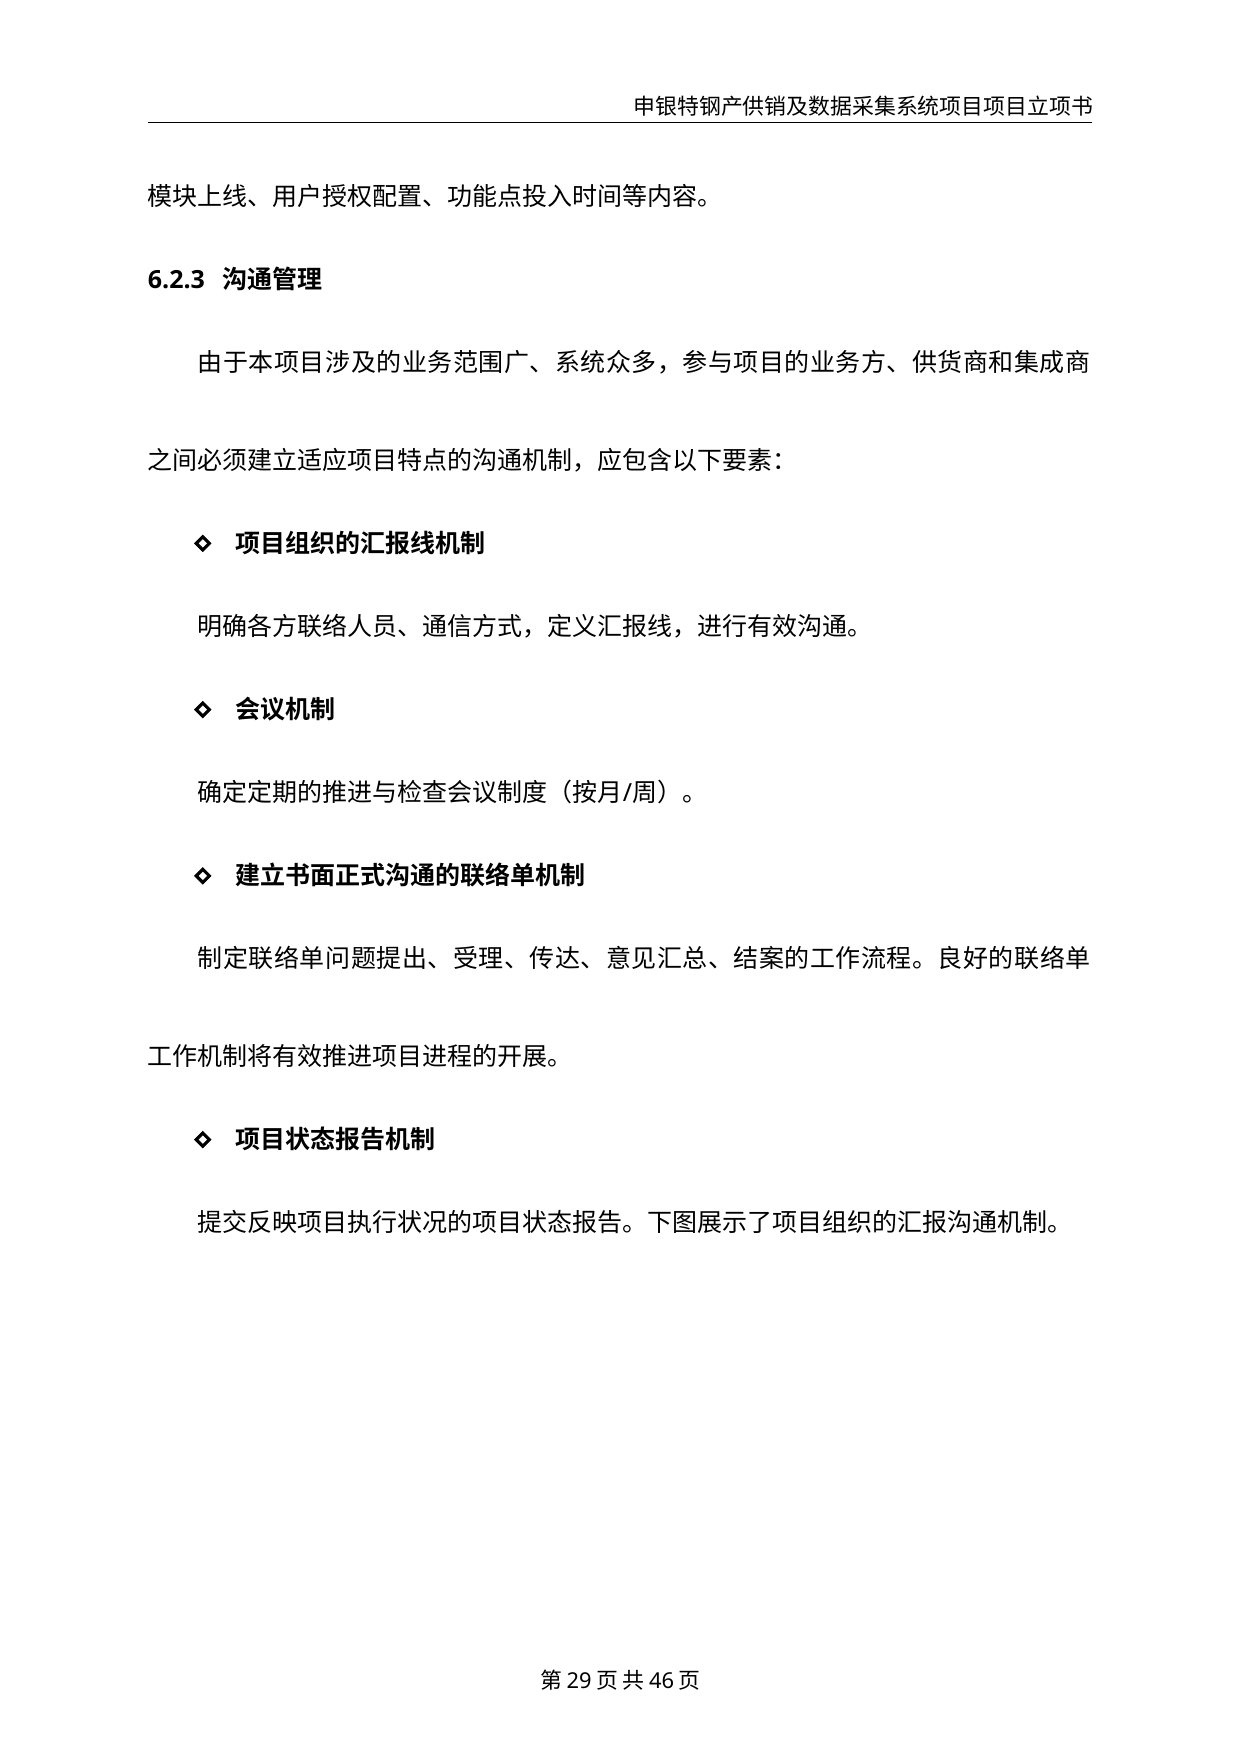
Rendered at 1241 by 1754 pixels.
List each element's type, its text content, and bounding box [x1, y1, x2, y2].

list 会议机制 [191, 675, 1092, 740]
list 项目组织的汇报线机制 [191, 509, 1092, 574]
text 由于本项目涉及的业务范围广、系统众多，参与项目的业务方、供货商和集成商之间必须建立适应项目特点的沟通机制，应包含以下要素： [148, 328, 1092, 491]
text 制定联络单问题提出、受理、传达、意见汇总、结案的工作流程。良好的联络单工作机制将有效推进项目进程的开展。 [148, 924, 1092, 1087]
text 确定定期的推进与检查会议制度（按月/周）。 [148, 758, 1092, 823]
subtitle 沟通管理 [148, 245, 1092, 310]
list 项目状态报告机制 [191, 1105, 1092, 1170]
text 提交反映项目执行状况的项目状态报告。下图展示了项目组织的汇报沟通机制。 [148, 1188, 1092, 1253]
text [148, 162, 1092, 227]
text 明确各方联络人员、通信方式，定义汇报线，进行有效沟通。 [148, 592, 1092, 657]
list 建立书面正式沟通的联络单机制 [191, 841, 1092, 906]
